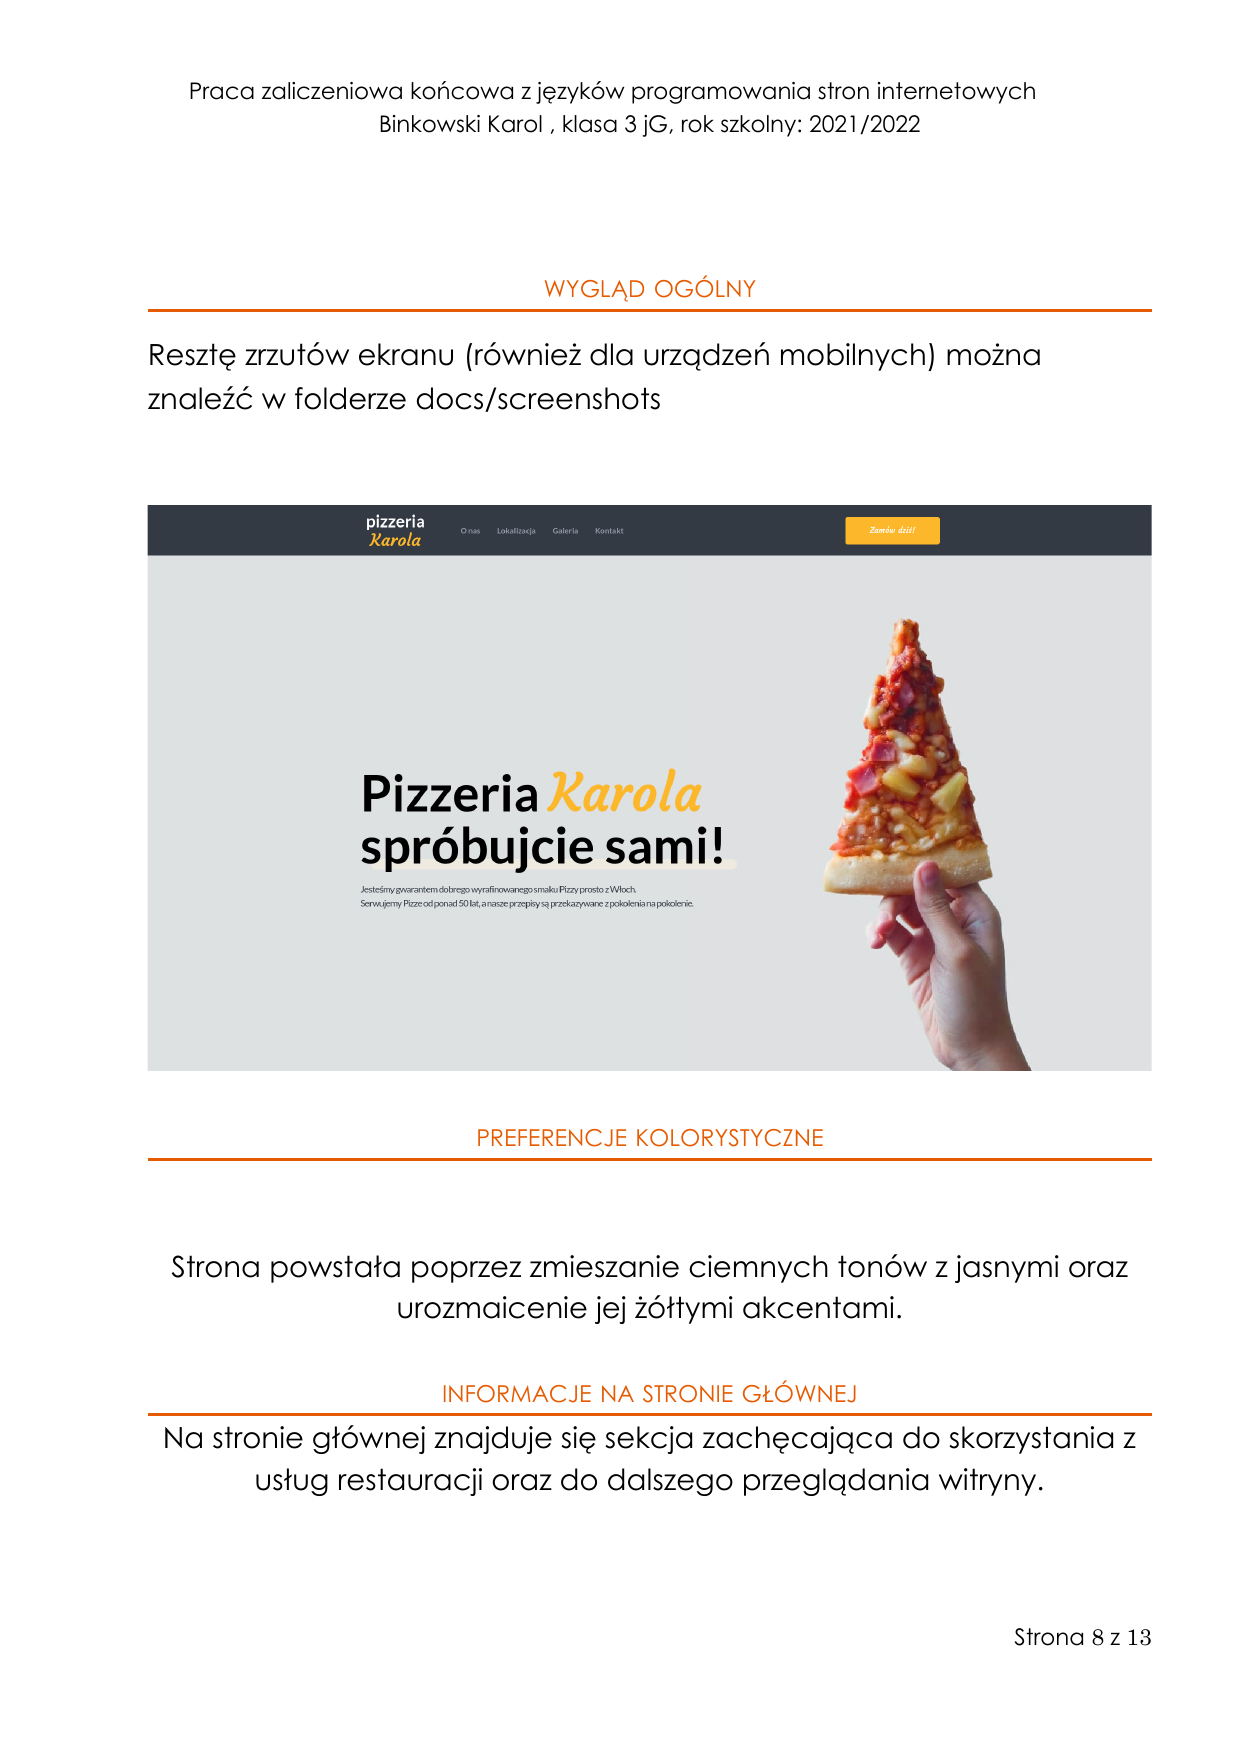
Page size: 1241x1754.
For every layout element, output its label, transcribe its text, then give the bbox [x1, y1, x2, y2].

subtitle wygląd ogólny [148, 265, 1152, 309]
subtitle preferencje kolorystyczne [148, 1071, 1152, 1158]
text Strona powstała poprzez zmieszanie ciemnych tonów z jasnymi oraz urozmaicenie jej żółtymi akcentami. [148, 1161, 1152, 1328]
picture [147, 505, 1152, 1071]
text Na stronie głównej znajduje się sekcja zachęcająca do skorzystania z usług restauracji oraz do dalszego przeglądania witryny. [148, 1416, 1152, 1499]
text Resztę zrzutów ekranu (również dla urządzeń mobilnych) można znaleźć w folderze docs/screenshots [148, 333, 1152, 418]
subtitle informacje na stronie głównej [148, 1369, 1152, 1413]
